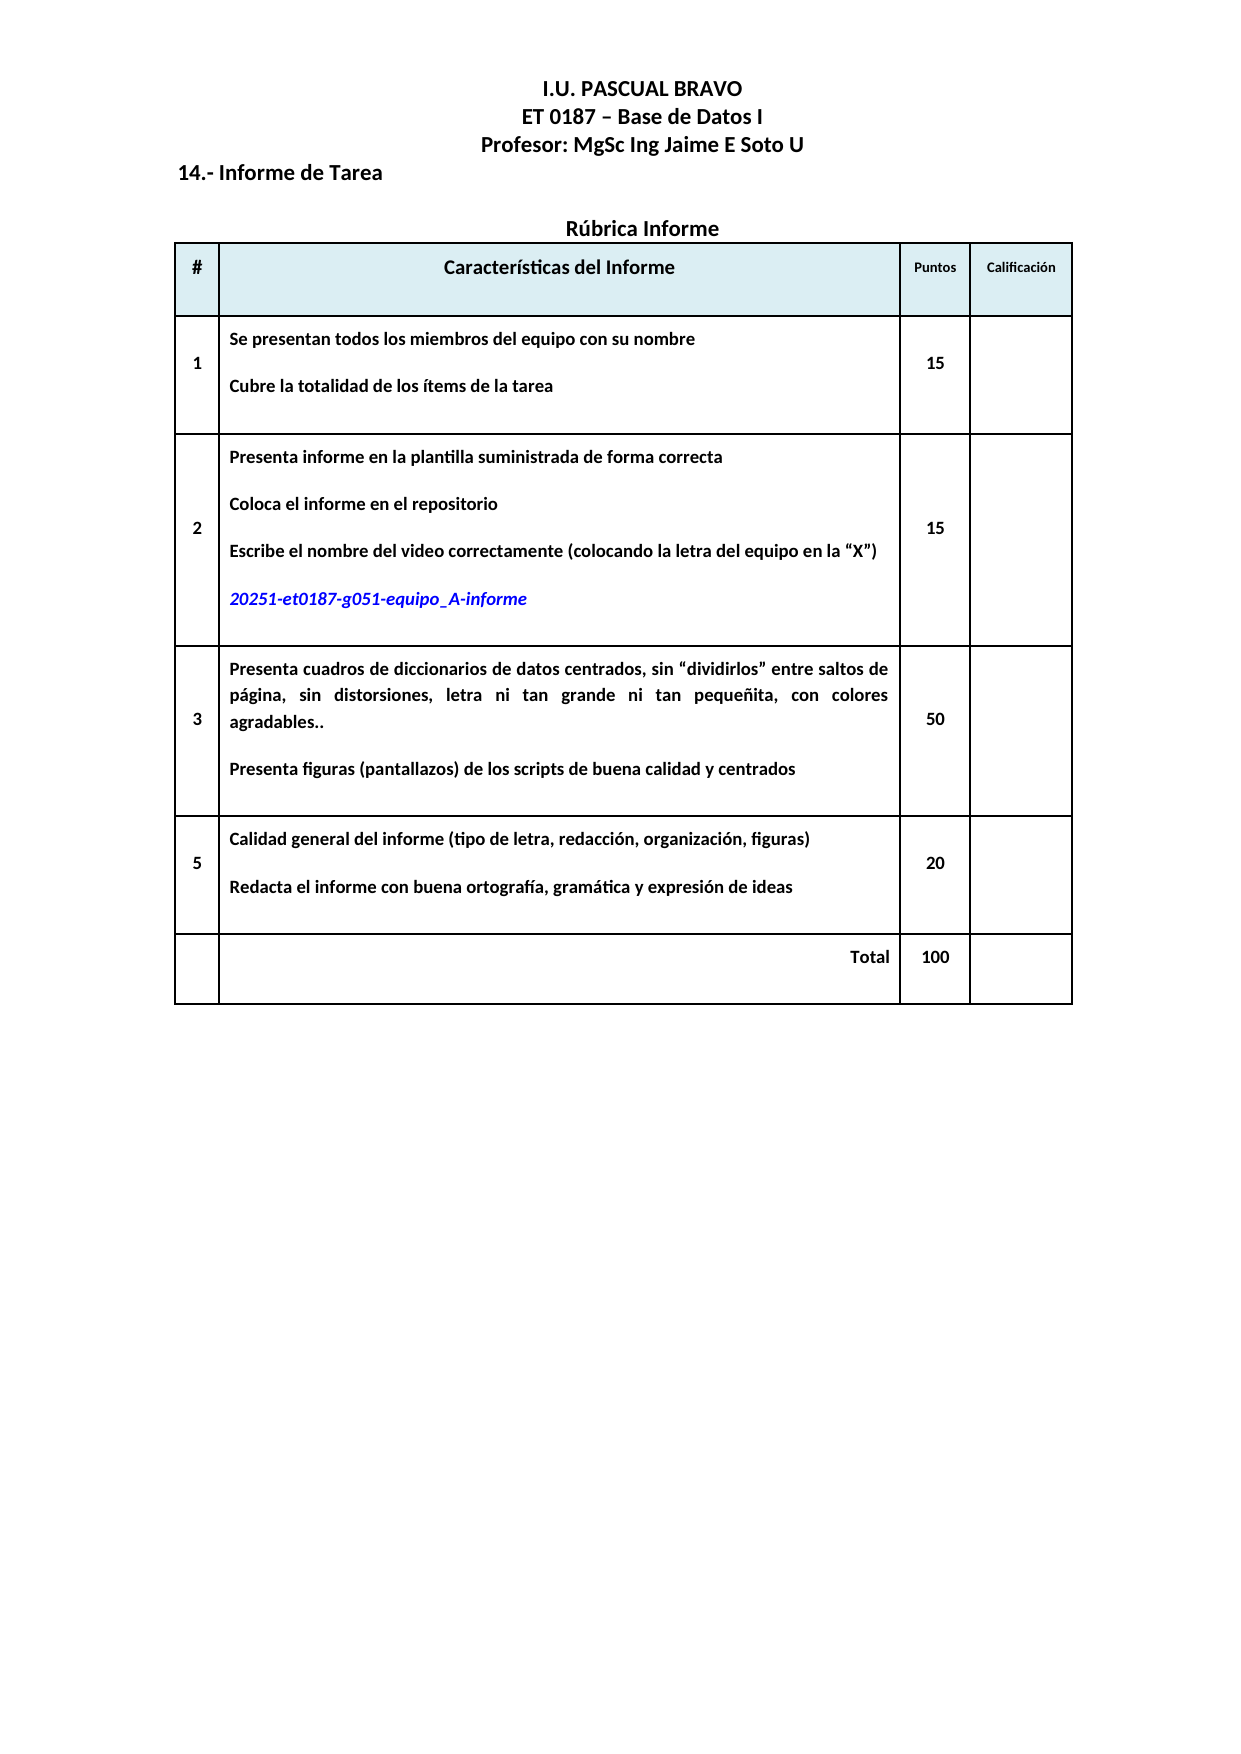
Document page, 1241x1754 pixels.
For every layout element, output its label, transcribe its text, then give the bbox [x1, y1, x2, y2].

table_cell 20 [901, 817, 969, 933]
table_cell [971, 935, 1071, 1003]
table_cell [971, 647, 1071, 815]
table_cell 100 [901, 935, 969, 1003]
text 14.- Informe de Tarea [177, 158, 1107, 186]
table_cell [971, 317, 1071, 433]
table_header Características del Informe [220, 244, 899, 315]
table_header Calificación [971, 244, 1071, 315]
text Rúbrica Informe [177, 214, 1107, 242]
table_cell [176, 935, 218, 1003]
table_cell Presenta informe en la plantilla suministrada de forma correcta Coloca el informe en el repositorio Escribe el nombre del video correctamente (colocando la letra del equipo en la “X”) 20251-et0187-g051-equipo_A-informe [220, 435, 899, 645]
table_cell 2 [176, 435, 218, 645]
table_cell 3 [176, 647, 218, 815]
table_cell 15 [901, 435, 969, 645]
table_cell 5 [176, 817, 218, 933]
table_cell Se presentan todos los miembros del equipo con su nombre Cubre la totalidad de los ítems de la tarea [220, 317, 899, 433]
table_cell 50 [901, 647, 969, 815]
table_cell [971, 435, 1071, 645]
table_cell [971, 817, 1071, 933]
table_header Puntos [901, 244, 969, 315]
table_header # [176, 244, 218, 315]
table_cell Calidad general del informe (tipo de letra, redacción, organización, figuras) Redacta el informe con buena ortografía, gramática y expresión de ideas [220, 817, 899, 933]
table_cell 15 [901, 317, 969, 433]
table_cell Total [220, 935, 899, 1003]
table_cell Presenta cuadros de diccionarios de datos centrados, sin “dividirlos” entre saltos de página, sin distorsiones, letra ni tan grande ni tan pequeñita, con colores agradables.. Presenta figuras (pantallazos) de los scripts de buena calidad y centrados [220, 647, 899, 815]
table_cell 1 [176, 317, 218, 433]
